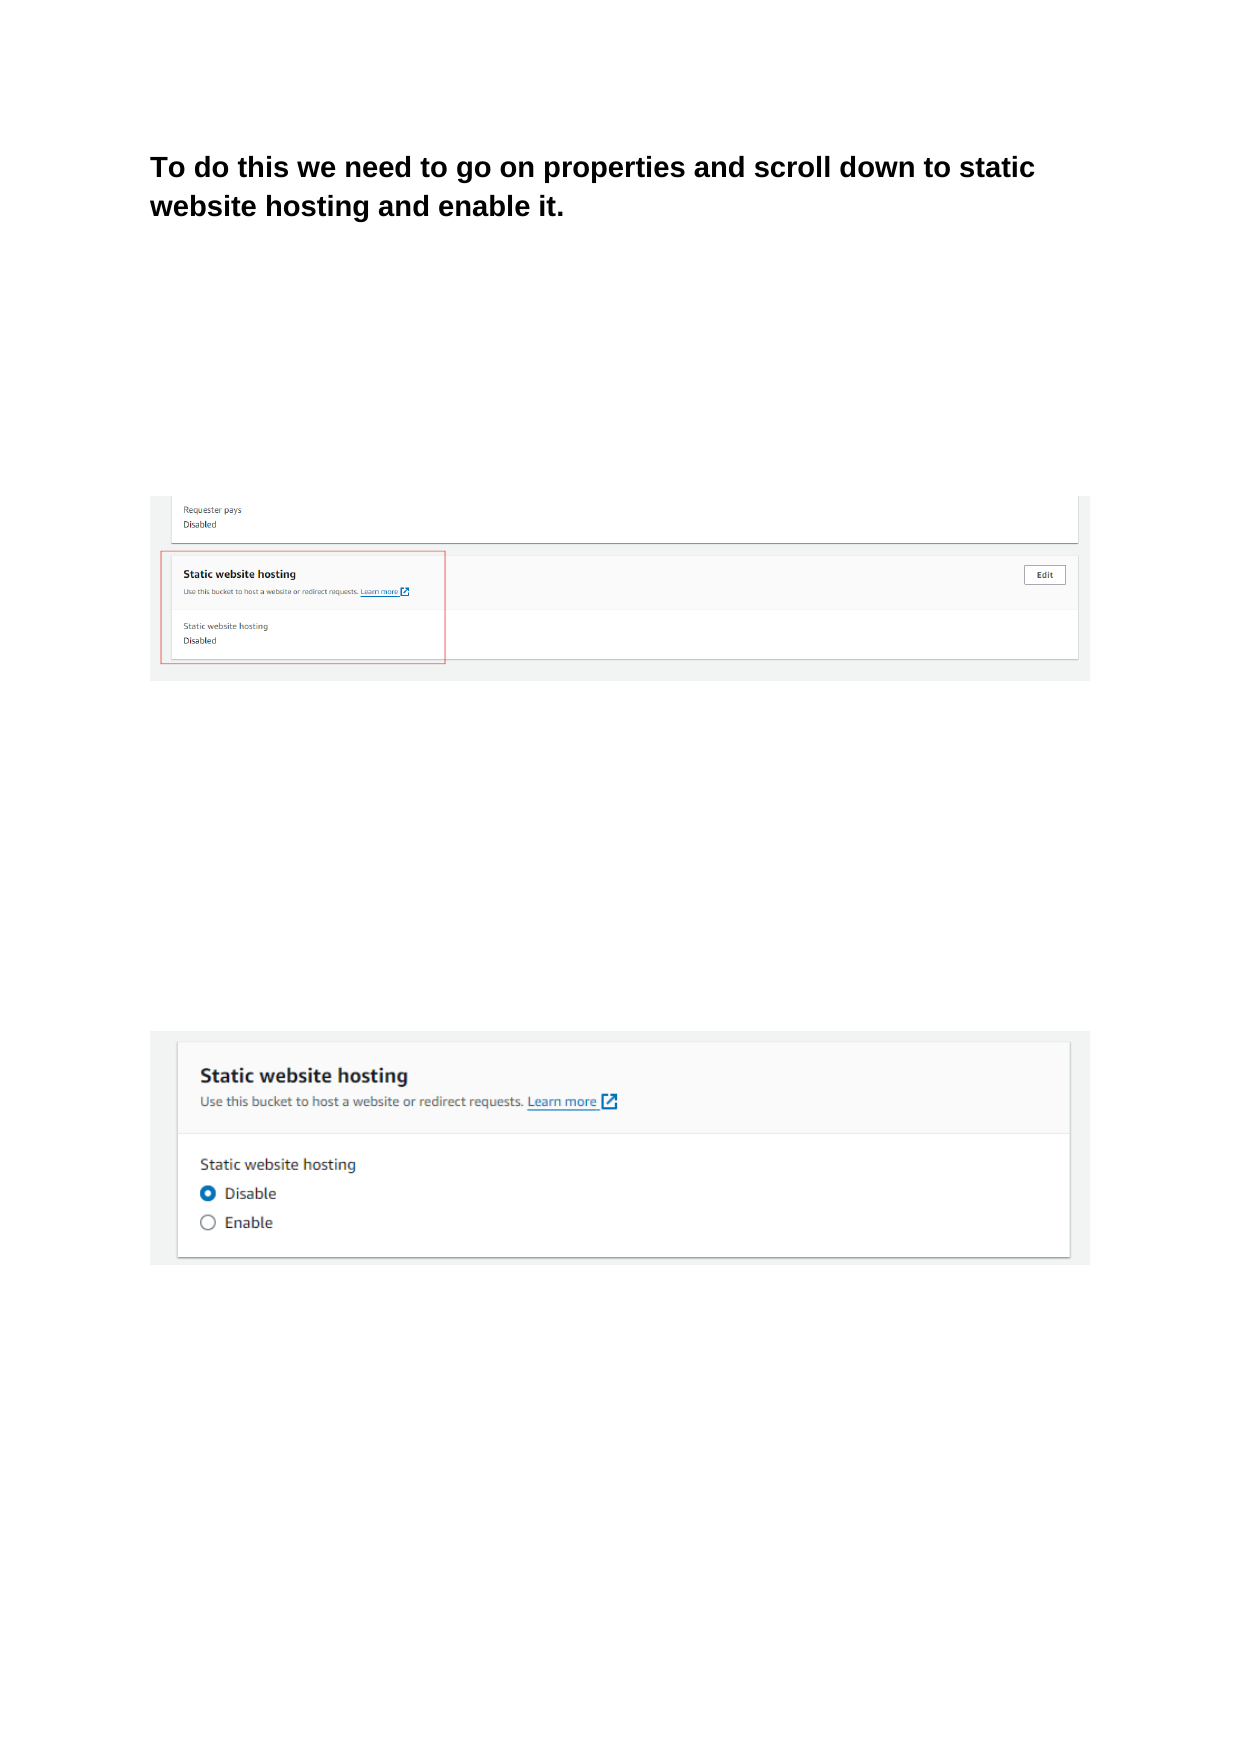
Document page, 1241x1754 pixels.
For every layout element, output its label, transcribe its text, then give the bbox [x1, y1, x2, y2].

picture [150, 1031, 1091, 1265]
picture [150, 496, 1091, 681]
text To do this we need to go on properties and scroll down to static website hosting and enable it. [150, 150, 1090, 222]
